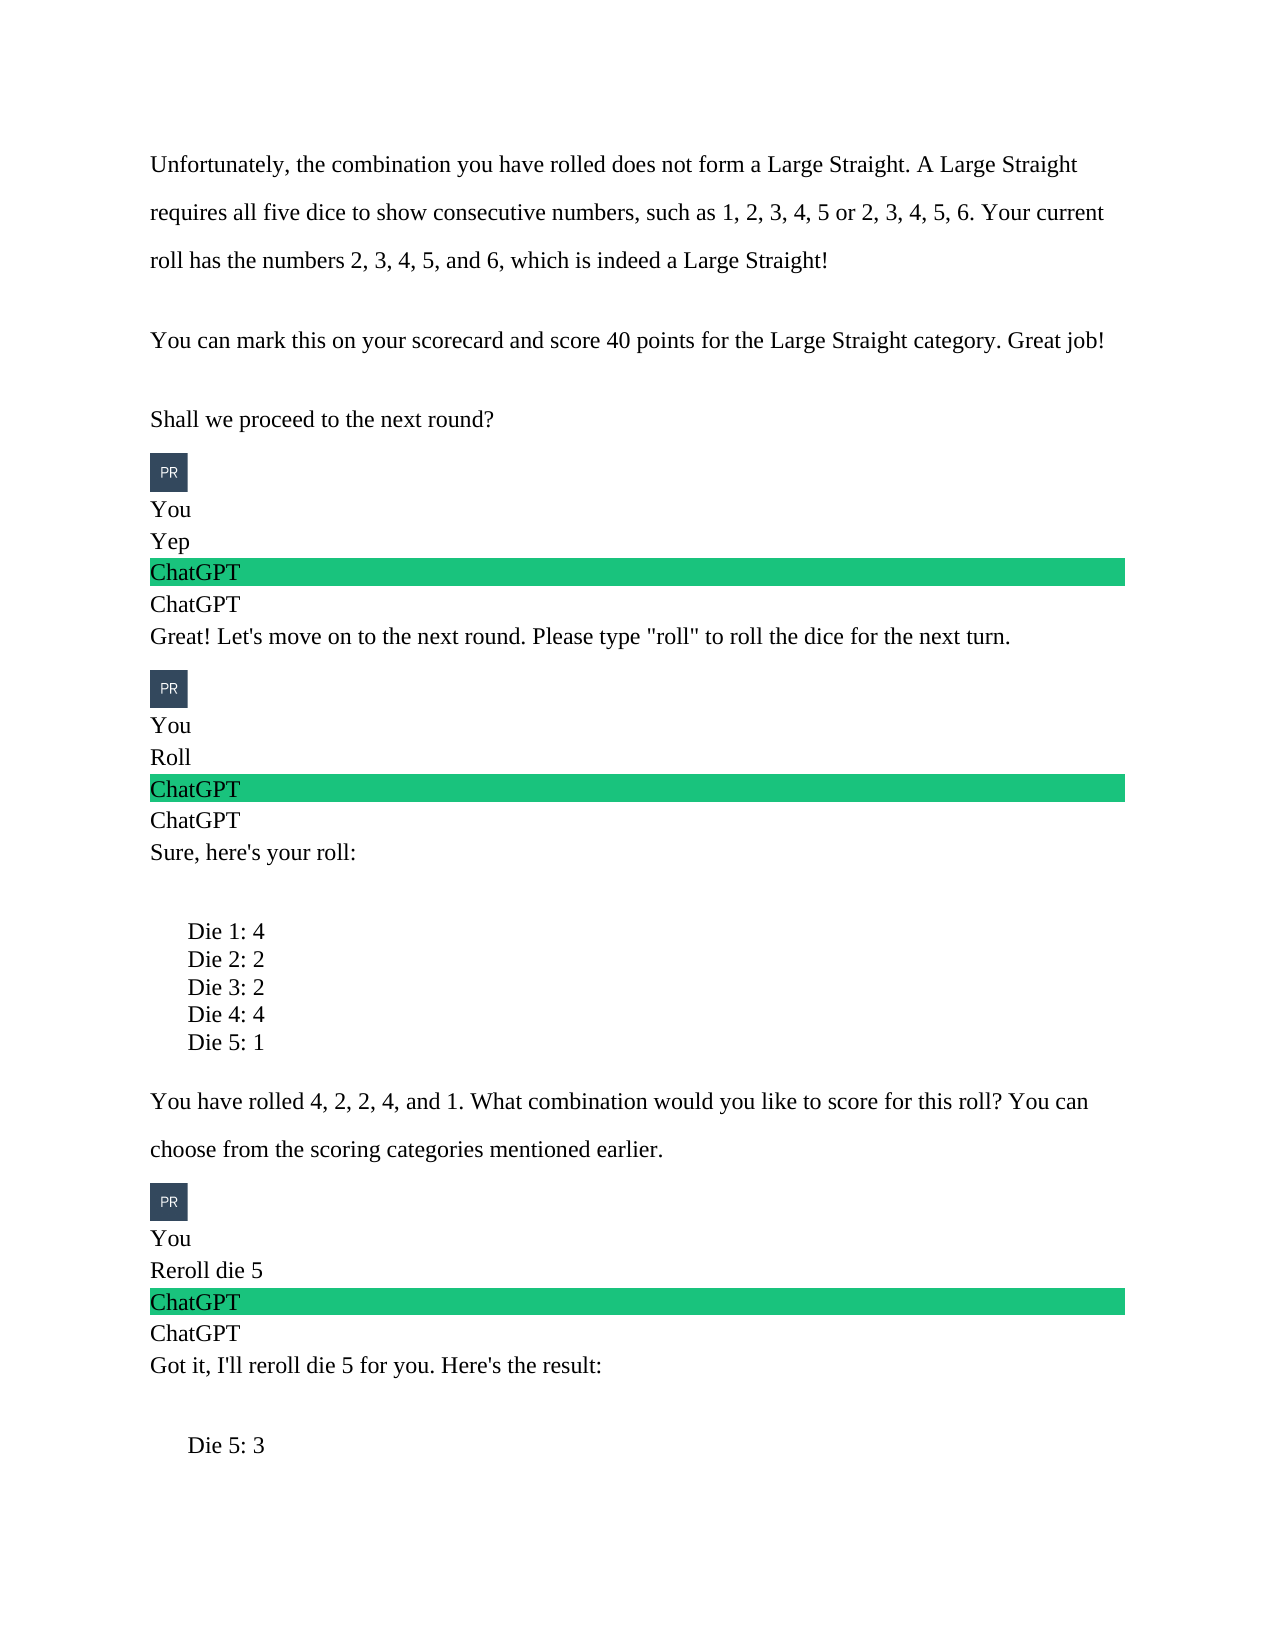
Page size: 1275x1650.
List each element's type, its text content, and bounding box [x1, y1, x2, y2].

text ChatGPT [150, 1319, 1125, 1347]
text Shall we proceed to the next round? [150, 405, 1125, 433]
list Die 3: 2 [187, 973, 1125, 1000]
text ChatGPT [150, 558, 1125, 586]
picture [150, 453, 188, 492]
text Great! Let's move on to the next round. Please type "roll" to roll the dice for the next turn. [150, 622, 1125, 649]
picture [150, 1183, 188, 1221]
list Die 1: 4 [187, 917, 1125, 945]
list Die 5: 1 [187, 1028, 1125, 1055]
text Yep [150, 527, 1125, 554]
text Reroll die 5 [150, 1256, 1125, 1284]
text You have rolled 4, 2, 2, 4, and 1. What combination would you like to score for this roll? You can choose from the scoring categories mentioned earlier. [150, 1087, 1125, 1162]
text You can mark this on your scorecard and score 40 points for the Large Straight category. Great job! [150, 326, 1125, 353]
list Die 4: 4 [187, 1000, 1125, 1028]
text Roll [150, 743, 1125, 771]
picture [150, 670, 188, 708]
text You [150, 495, 1125, 523]
text ChatGPT [150, 806, 1125, 834]
text You [150, 1224, 1125, 1252]
list Die 2: 2 [187, 945, 1125, 973]
text Sure, here's your roll: [150, 838, 1125, 866]
text Unfortunately, the combination you have rolled does not form a Large Straight. A Large Straight requires all five dice to show consecutive numbers, such as 1, 2, 3, 4, 5 or 2, 3, 4, 5, 6. Your current roll has the numbers 2, 3, 4, 5, and 6, which is indeed a Large Straight! [150, 150, 1125, 274]
text ChatGPT [150, 590, 1125, 618]
text ChatGPT [150, 774, 1125, 802]
text You [150, 711, 1125, 739]
list Die 5: 3 [187, 1431, 1125, 1458]
text Got it, I'll reroll die 5 for you. Here's the result: [150, 1351, 1125, 1379]
text ChatGPT [150, 1288, 1125, 1315]
